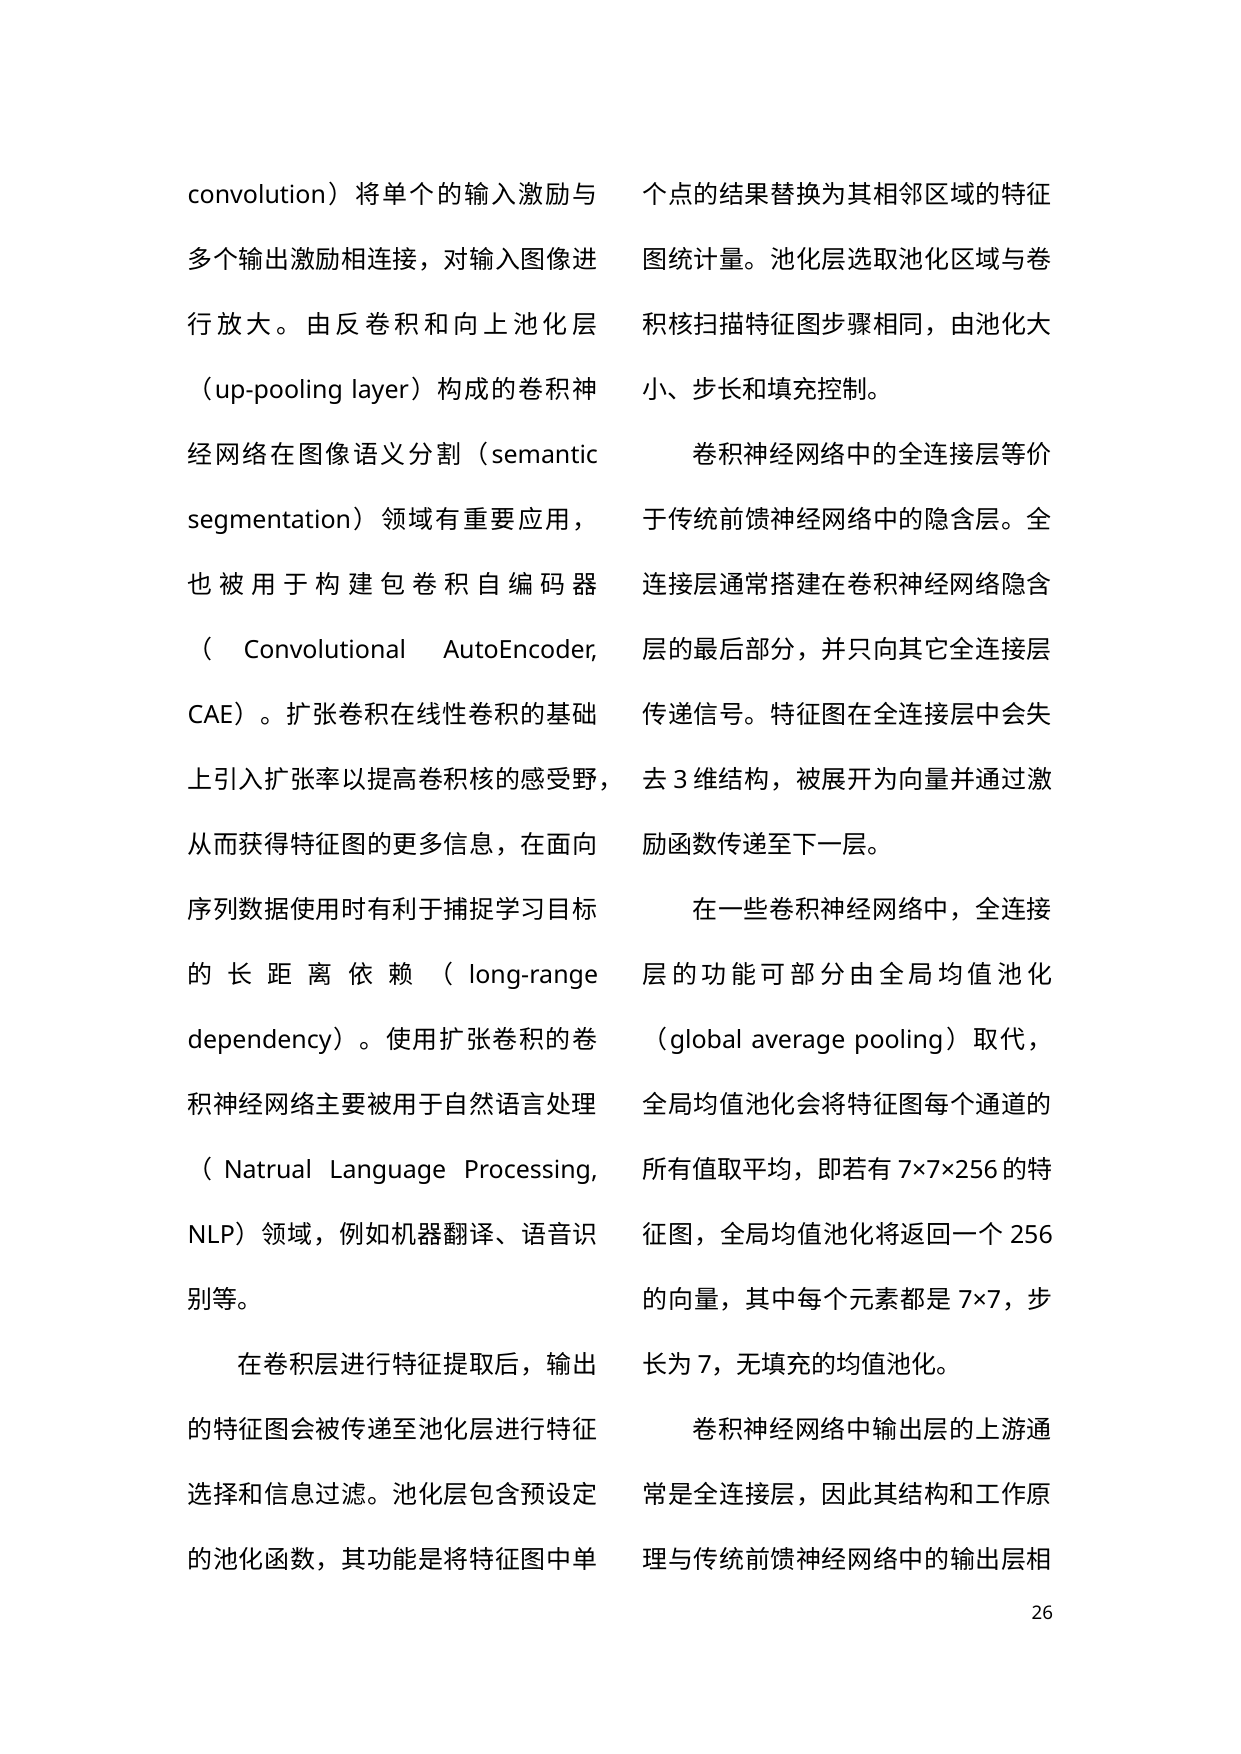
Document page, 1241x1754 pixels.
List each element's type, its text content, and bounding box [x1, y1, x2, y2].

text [187, 160, 598, 1330]
text 在卷积层进行特征提取后，输出的特征图会被传递至池化层进行特征选择和信息过滤。池化层包含预设定的池化函数，其功能是将特征图中单个点的结果替换为其相邻区域的特征图统计量。池化层选取池化区域与卷积核扫描特征图步骤相同，由池化大小、步长和填充控制。 [187, 1330, 598, 1590]
text 在卷积层进行特征提取后，输出的特征图会被传递至池化层进行特征选择和信息过滤。池化层包含预设定的池化函数，其功能是将特征图中单个点的结果替换为其相邻区域的特征图统计量。池化层选取池化区域与卷积核扫描特征图步骤相同，由池化大小、步长和填充控制。 [642, 160, 1053, 420]
text 卷积神经网络中的全连接层等价于传统前馈神经网络中的隐含层。全连接层通常搭建在卷积神经网络隐含层的最后部分，并只向其它全连接层传递信号。特征图在全连接层中会失去3维结构，被展开为向量并通过激励函数传递至下一层。 [642, 420, 1053, 875]
text 在一些卷积神经网络中，全连接层的功能可部分由全局均值池化（global average pooling）取代，全局均值池化会将特征图每个通道的所有值取平均，即若有7×7×256的特征图，全局均值池化将返回一个256的向量，其中每个元素都是7×7，步长为7，无填充的均值池化。 [642, 875, 1053, 1395]
